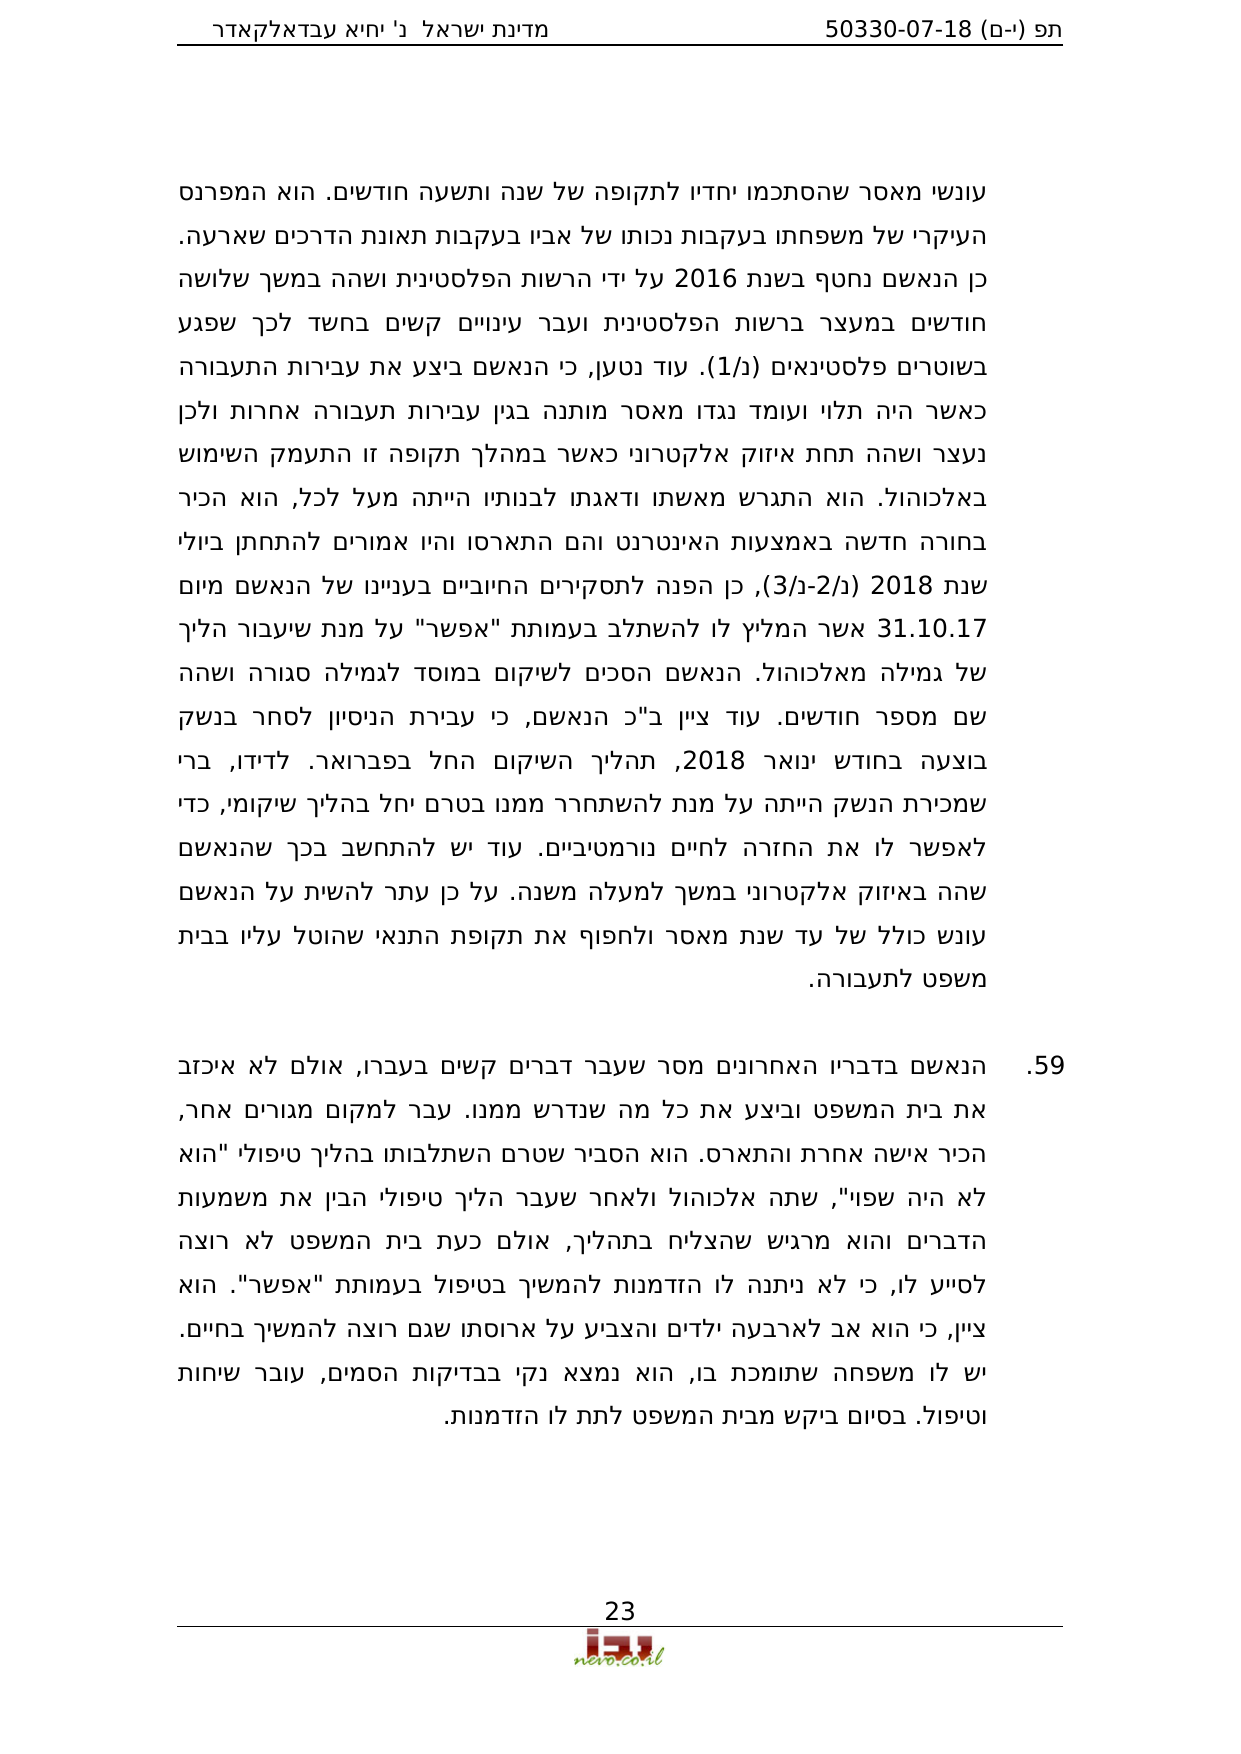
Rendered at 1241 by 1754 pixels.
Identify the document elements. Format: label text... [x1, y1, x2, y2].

picture [574, 1628, 666, 1667]
list הנאשם בדבריו האחרונים מסר שעבר דברים קשים בעברו, אולם לא איכזב את בית המשפט וביצע את כל מה שנדרש ממנו. עבר למקום מגורים אחר, הכיר אישה אחרת והתארס. הוא הסביר שטרם השתלבותו בהליך טיפולי "הוא לא היה שפוי", שתה אלכוהול ולאחר שעבר הליך טיפולי הבין את משמעות הדברים והוא מרגיש שהצליח בתהליך, אולם כעת בית המשפט לא רוצה לסייע לו, כי לא ניתנה לו הזדמנות להמשיך בטיפול בעמותת "אפשר". הוא ציין, כי הוא אב לארבעה ילדים והצביע על ארוסתו שגם רוצה להמשיך בחיים. יש לו משפחה שתומכת בו, הוא נמצא נקי בבדיקות הסמים, עובר שיחות וטיפול. בסיום ביקש מבית המשפט לתת לו הזדמנות. [177, 1052, 1026, 1431]
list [177, 177, 1026, 994]
